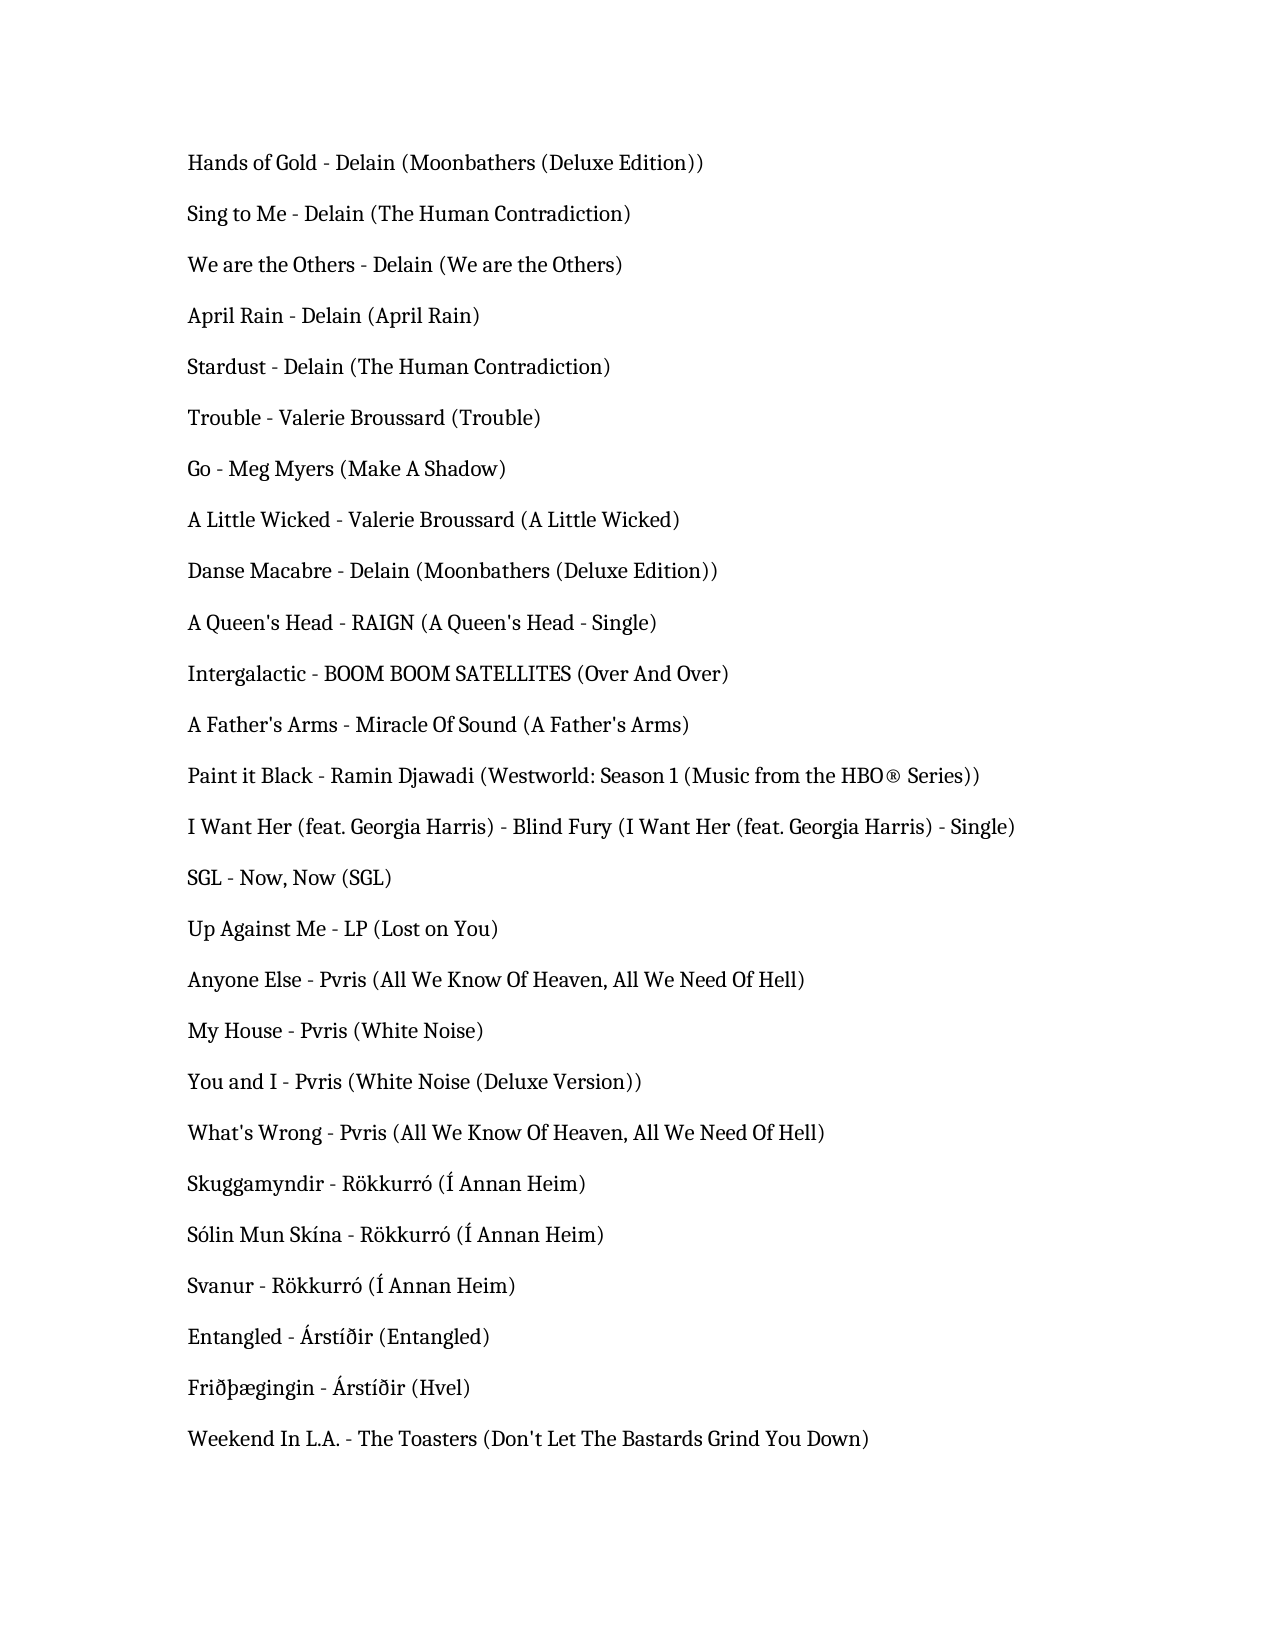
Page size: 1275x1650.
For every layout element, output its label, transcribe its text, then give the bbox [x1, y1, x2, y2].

text Sólin Mun Skína - Rökkurró (Í Annan Heim) [187, 1222, 1087, 1248]
text Danse Macabre - Delain (Moonbathers (Deluxe Edition)) [187, 558, 1087, 585]
text Anyone Else - Pvris (All We Know Of Heaven, All We Need Of Hell) [187, 967, 1087, 993]
text Sing to Me - Delain (The Human Contradiction) [187, 201, 1087, 227]
text We are the Others - Delain (We are the Others) [187, 252, 1087, 278]
text A Queen's Head - RAIGN (A Queen's Head - Single) [187, 609, 1087, 636]
text Stardust - Delain (The Human Contradiction) [187, 354, 1087, 381]
text Hands of Gold - Delain (Moonbathers (Deluxe Edition)) [187, 150, 1087, 176]
text Weekend In L.A. - The Toasters (Don't Let The Bastards Grind You Down) [187, 1426, 1087, 1452]
text You and I - Pvris (White Noise (Deluxe Version)) [187, 1069, 1087, 1095]
text Friðþægingin - Árstíðir (Hvel) [187, 1375, 1087, 1401]
text A Father's Arms - Miracle Of Sound (A Father's Arms) [187, 711, 1087, 738]
text Entangled - Árstíðir (Entangled) [187, 1324, 1087, 1350]
text My House - Pvris (White Noise) [187, 1018, 1087, 1044]
text A Little Wicked - Valerie Broussard (A Little Wicked) [187, 507, 1087, 534]
text I Want Her (feat. Georgia Harris) - Blind Fury (I Want Her (feat. Georgia Harris) - Single) [187, 813, 1087, 840]
text April Rain - Delain (April Rain) [187, 303, 1087, 329]
text Intergalactic - BOOM BOOM SATELLITES (Over And Over) [187, 660, 1087, 687]
text Svanur - Rökkurró (Í Annan Heim) [187, 1273, 1087, 1299]
text Up Against Me - LP (Lost on You) [187, 916, 1087, 942]
text Trouble - Valerie Broussard (Trouble) [187, 405, 1087, 432]
text Go - Meg Myers (Make A Shadow) [187, 456, 1087, 483]
text What's Wrong - Pvris (All We Know Of Heaven, All We Need Of Hell) [187, 1120, 1087, 1146]
text Paint it Black - Ramin Djawadi (Westworld: Season 1 (Music from the HBO® Series)) [187, 762, 1087, 789]
text SGL - Now, Now (SGL) [187, 864, 1087, 891]
text Skuggamyndir - Rökkurró (Í Annan Heim) [187, 1171, 1087, 1197]
